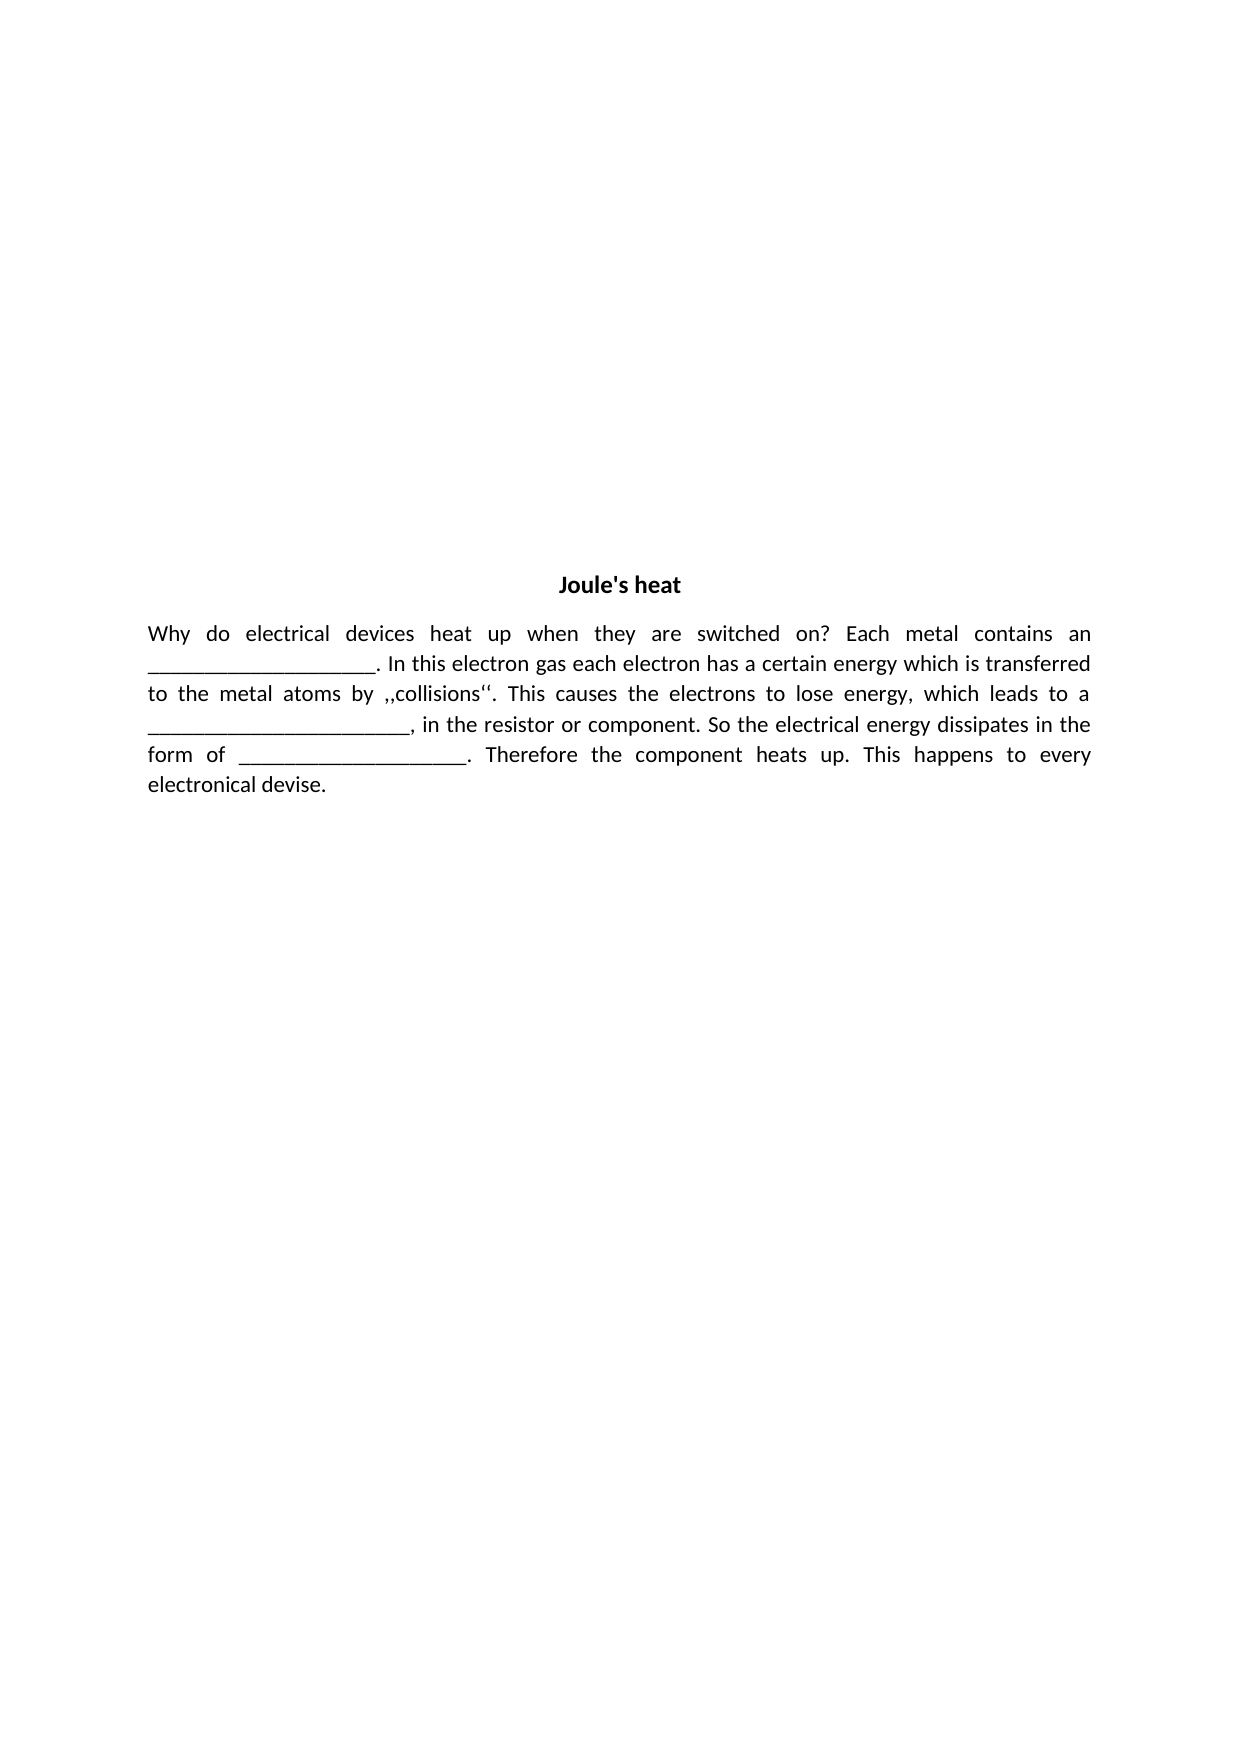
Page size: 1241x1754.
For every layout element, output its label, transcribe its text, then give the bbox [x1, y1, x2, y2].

text Joule's heat [148, 569, 1093, 600]
text Why do electrical devices heat up when they are switched on? Each metal contains an ____________________. In this electron gas each electron has a certain energy which is transferred to the metal atoms by ,,collisions‘‘. This causes the electrons to lose energy, which leads to a _______________________, in the resistor or component. So the electrical energy dissipates in the form of ____________________. Therefore the component heats up. This happens to every electronical devise. [148, 619, 1093, 798]
